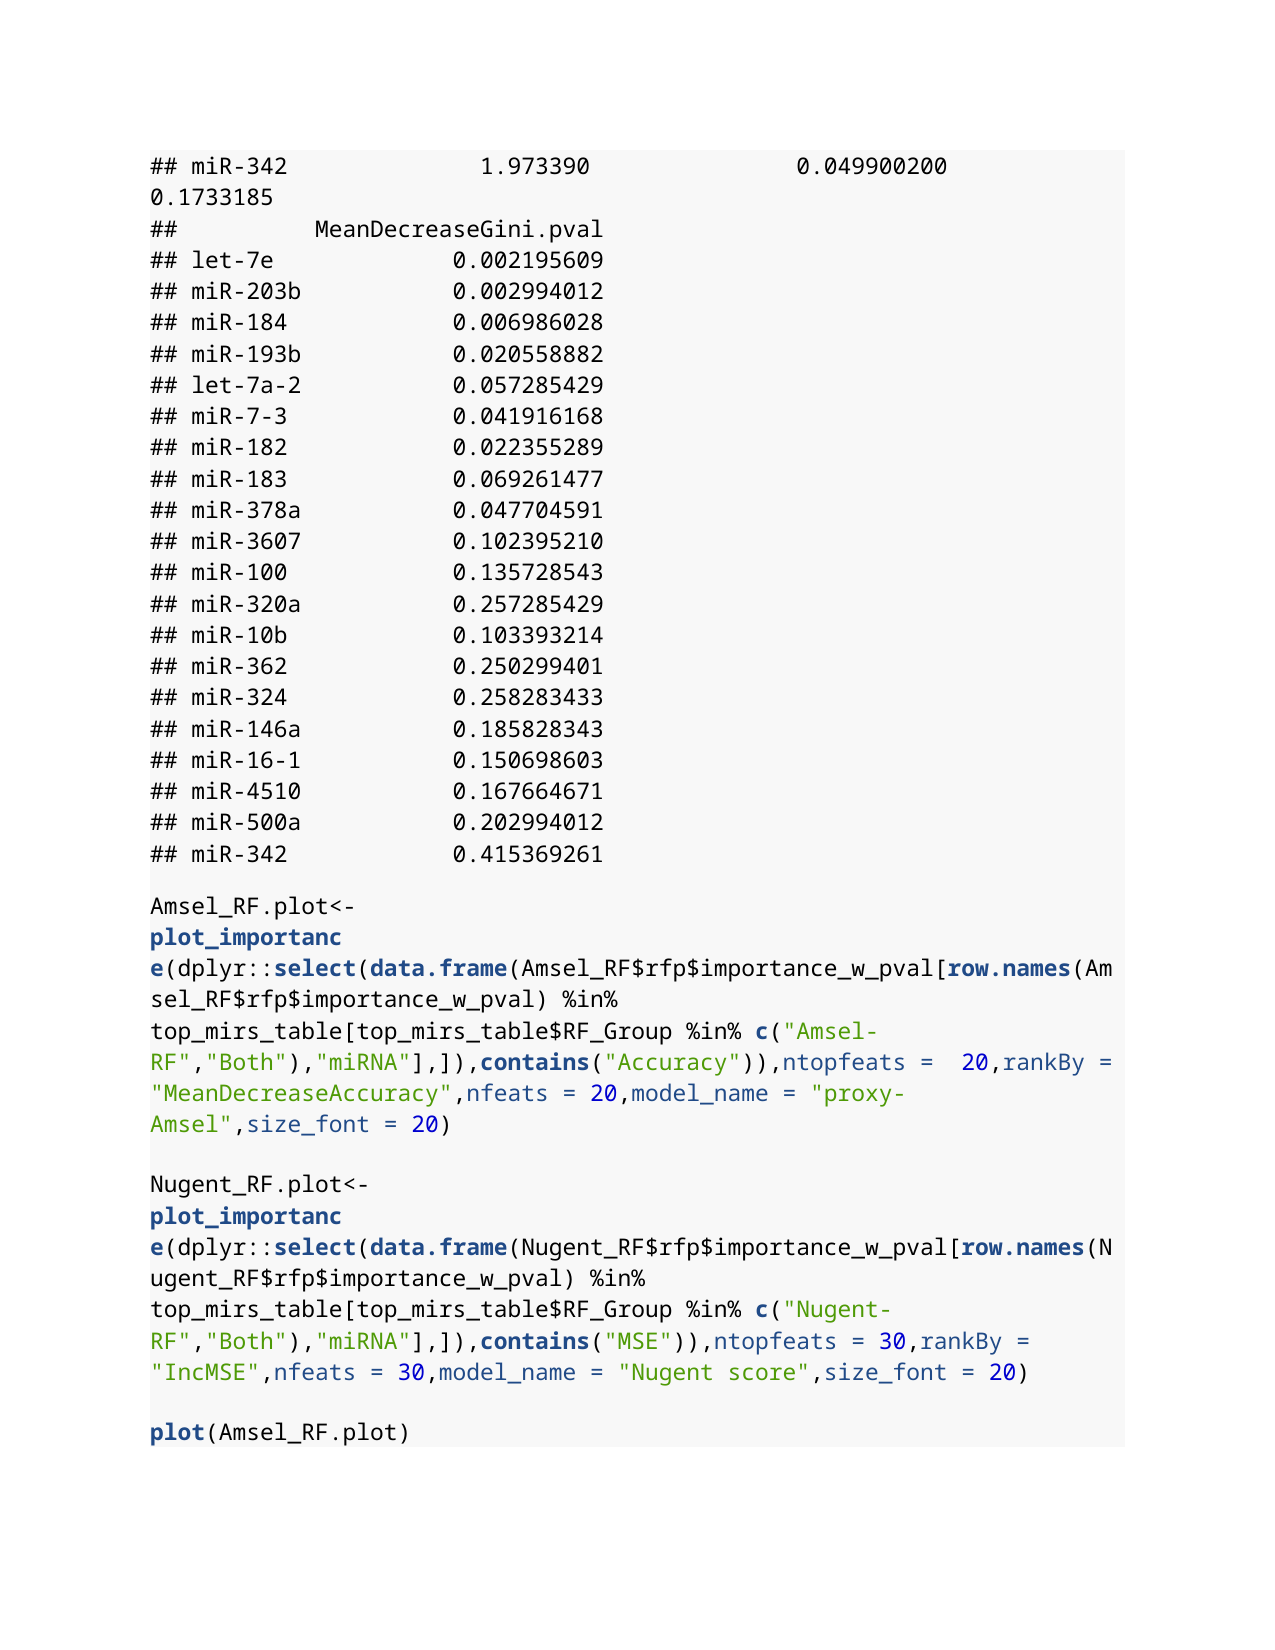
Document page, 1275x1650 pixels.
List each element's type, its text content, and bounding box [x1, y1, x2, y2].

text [150, 150, 1125, 869]
text Amsel_RF.plot<-plot_importance(dplyr::select(data.frame(Amsel_RF$rfp$importance_w_pval[row.names(Amsel_RF$rfp$importance_w_pval) %in% top_mirs_table[top_mirs_table$RF_Group %in% c("Amsel-RF","Both"),"miRNA"],]),contains("Accuracy")),ntopfeats = 20,rankBy = "MeanDecreaseAccuracy",nfeats = 20,model_name = "proxy-Amsel",size_font = 20) Nugent_RF.plot<-plot_importance(dplyr::select(data.frame(Nugent_RF$rfp$importance_w_pval[row.names(Nugent_RF$rfp$importance_w_pval) %in% top_mirs_table[top_mirs_table$RF_Group %in% c("Nugent-RF","Both"),"miRNA"],]),contains("MSE")),ntopfeats = 30,rankBy = "IncMSE",nfeats = 30,model_name = "Nugent score",size_font = 20) plot(Amsel_RF.plot) [150, 889, 1125, 1447]
